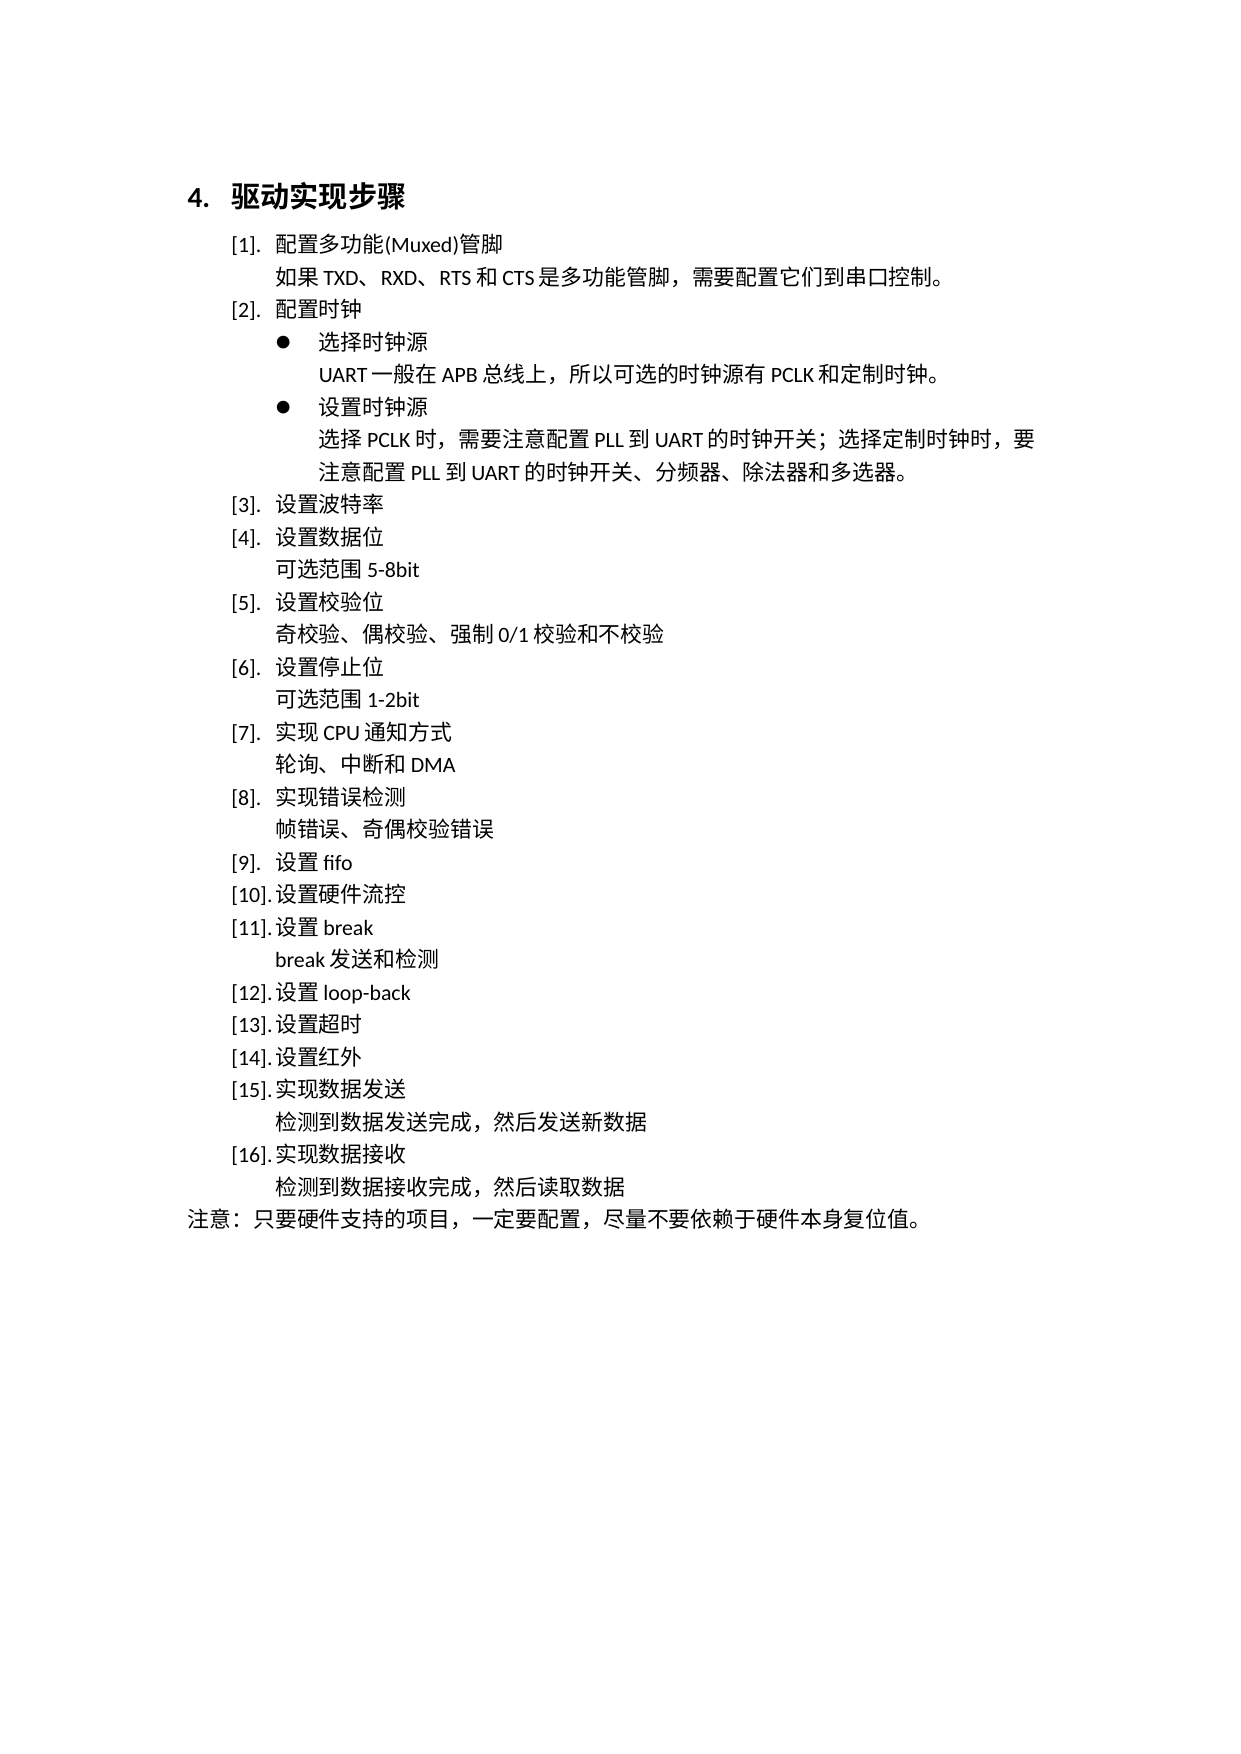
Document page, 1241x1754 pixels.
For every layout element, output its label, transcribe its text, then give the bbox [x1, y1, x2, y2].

list 配置多功能(Muxed)管脚 [231, 227, 1053, 259]
list UART一般在APB总线上，所以可选的时钟源有PCLK和定制时钟。 [319, 357, 1053, 389]
list 设置时钟源 [275, 389, 1053, 422]
list 实现CPU通知方式 [231, 714, 1053, 747]
list 设置硬件流控 [231, 877, 1053, 909]
list 帧错误、奇偶校验错误 [275, 812, 1053, 844]
list 设置超时 [231, 1007, 1053, 1039]
list 如果TXD、RXD、RTS和CTS是多功能管脚，需要配置它们到串口控制。 [275, 259, 1053, 292]
list 检测到数据发送完成，然后发送新数据 [275, 1104, 1053, 1137]
list 设置fifo [231, 844, 1053, 877]
list 可选范围5-8bit [275, 552, 1053, 584]
list 驱动实现步骤 [187, 162, 1053, 227]
list 设置红外 [231, 1039, 1053, 1072]
list 设置波特率 [231, 487, 1053, 519]
list 可选范围1-2bit [275, 682, 1053, 714]
list 配置时钟 [231, 292, 1053, 324]
list 设置loop-back [231, 974, 1053, 1007]
list 选择PCLK时，需要注意配置PLL到UART的时钟开关；选择定制时钟时，要注意配置PLL到UART的时钟开关、分频器、除法器和多选器。 [319, 422, 1053, 487]
list 检测到数据接收完成，然后读取数据 [275, 1169, 1053, 1202]
list 实现错误检测 [231, 779, 1053, 812]
text 注意：只要硬件支持的项目，一定要配置，尽量不要依赖于硬件本身复位值。 [187, 1202, 1053, 1234]
list 选择时钟源 [275, 324, 1053, 357]
list 奇校验、偶校验、强制0/1校验和不校验 [275, 617, 1053, 649]
list 轮询、中断和DMA [275, 747, 1053, 779]
list break发送和检测 [275, 942, 1053, 974]
list 设置校验位 [231, 584, 1053, 617]
list 设置break [231, 909, 1053, 942]
list 设置停止位 [231, 649, 1053, 682]
list 设置数据位 [231, 519, 1053, 552]
list 实现数据接收 [231, 1137, 1053, 1169]
list 实现数据发送 [231, 1072, 1053, 1104]
